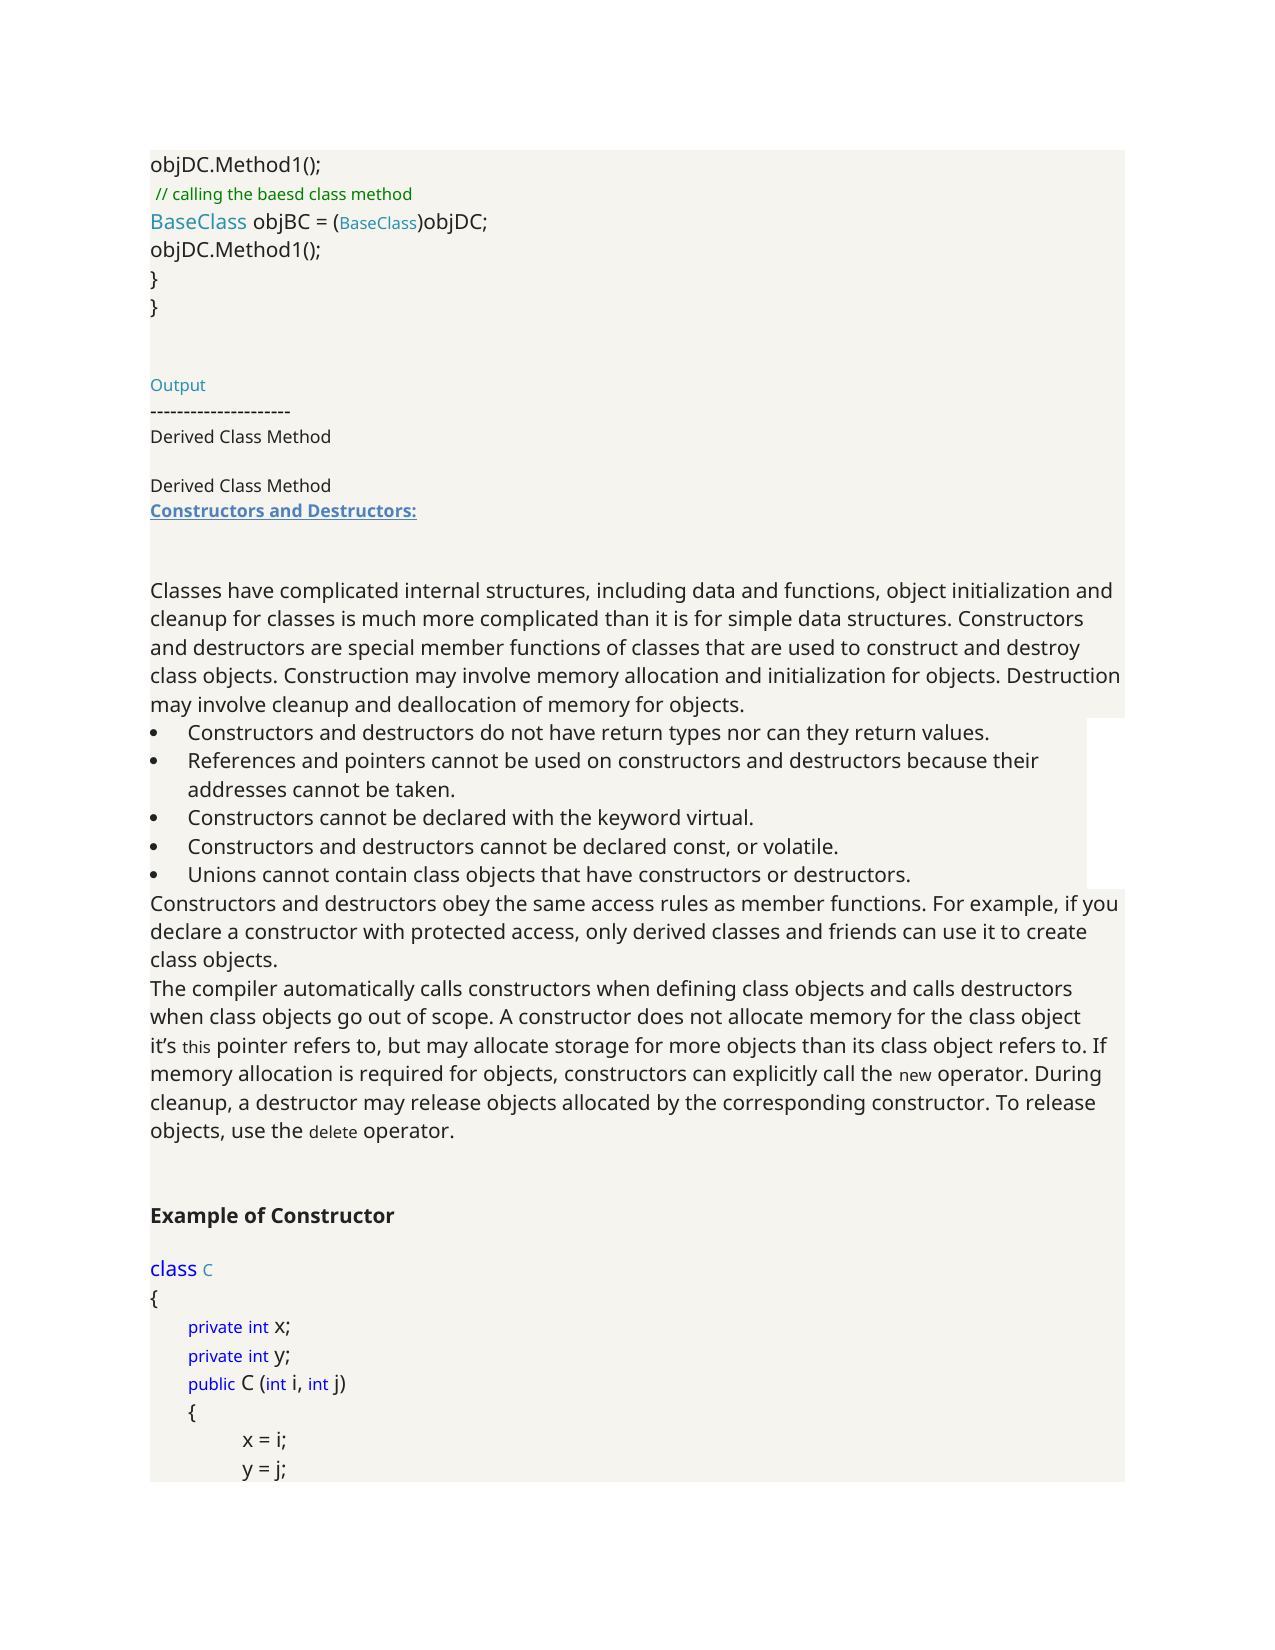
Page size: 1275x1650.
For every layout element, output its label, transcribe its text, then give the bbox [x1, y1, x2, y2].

text y = j; [150, 1454, 1125, 1482]
text Derived Class Method [150, 425, 1125, 449]
text Derived Class Method [150, 473, 1125, 497]
list References and pointers cannot be used on constructors and destructors because their addresses cannot be taken. [150, 747, 1087, 803]
text { [150, 1397, 1125, 1425]
text class C [150, 1254, 1125, 1283]
text Constructors and destructors obey the same access rules as member functions. For example, if you declare a constructor with protected access, only derived classes and friends can use it to create class objects. [150, 889, 1125, 974]
text x = i; [150, 1425, 1125, 1454]
text Constructors and Destructors: [150, 497, 1125, 523]
text private int x; [150, 1311, 1125, 1340]
text Example of Constructor [150, 1201, 1125, 1229]
text private int y; [150, 1340, 1125, 1368]
list Constructors and destructors cannot be declared const, or volatile. [150, 832, 1087, 860]
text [150, 150, 1125, 374]
text public C (int i, int j) [150, 1368, 1125, 1397]
text The compiler automatically calls constructors when defining class objects and calls destructors when class objects go out of scope. A constructor does not allocate memory for the class object it’s this pointer refers to, but may allocate storage for more objects than its class object refers to. If memory allocation is required for objects, constructors can explicitly call the new operator. During cleanup, a destructor may release objects allocated by the corresponding constructor. To release objects, use the delete operator. [150, 974, 1125, 1145]
text Classes have complicated internal structures, including data and functions, object initialization and cleanup for classes is much more complicated than it is for simple data structures. Constructors and destructors are special member functions of classes that are used to construct and destroy class objects. Construction may involve memory allocation and initialization for objects. Destruction may involve cleanup and deallocation of memory for objects. [150, 576, 1125, 718]
list Constructors cannot be declared with the keyword virtual. [150, 803, 1087, 832]
text Output --------------------- [150, 374, 1125, 425]
list Unions cannot contain class objects that have constructors or destructors. [150, 860, 1087, 889]
text { [150, 1283, 1125, 1311]
list Constructors and destructors do not have return types nor can they return values. [150, 718, 1087, 747]
